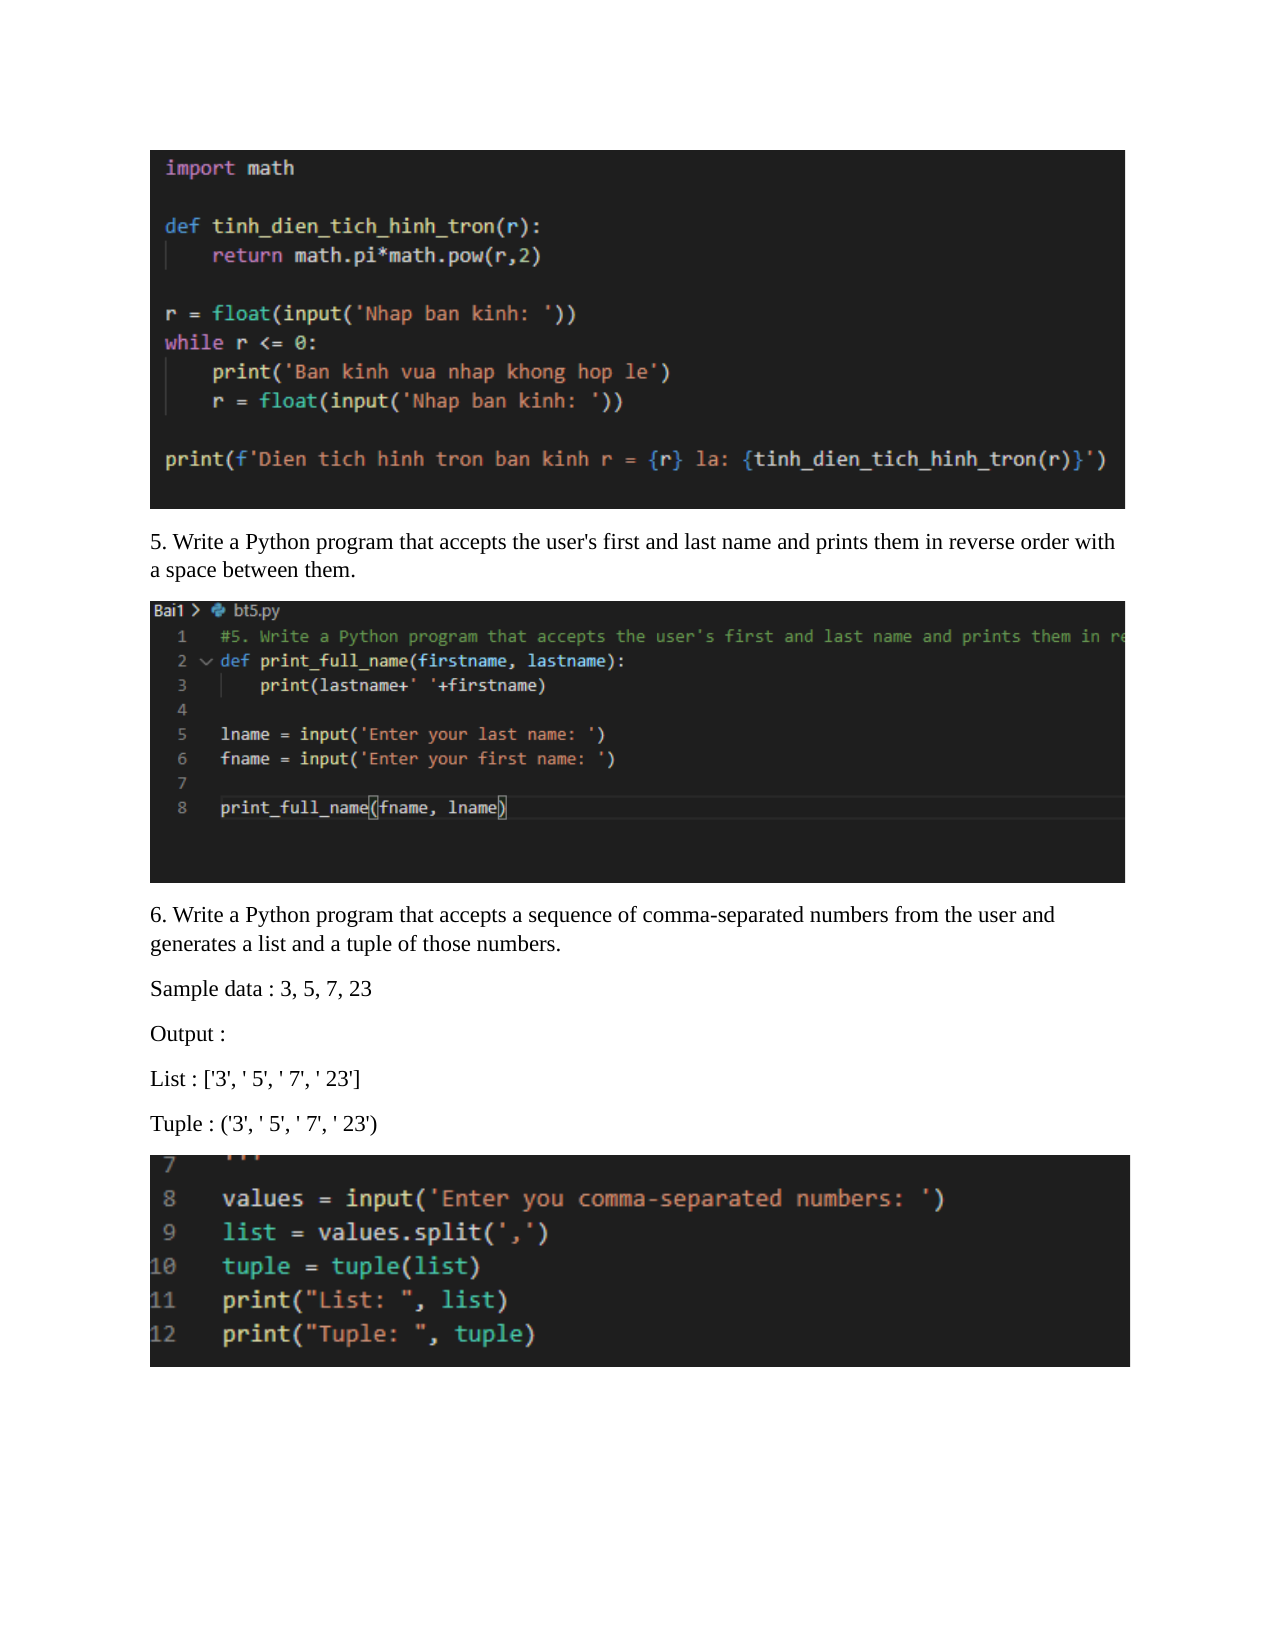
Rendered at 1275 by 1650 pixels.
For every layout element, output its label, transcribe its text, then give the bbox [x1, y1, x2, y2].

text Sample data : 3, 5, 7, 23 [150, 975, 1125, 1001]
text List : ['3', ' 5', ' 7', ' 23'] [150, 1065, 1125, 1091]
picture [150, 150, 1125, 509]
picture [150, 1155, 1131, 1367]
text Output : [150, 1020, 1125, 1046]
text 5. Write a Python program that accepts the user's first and last name and prints them in reverse order with a space between them. [150, 528, 1125, 583]
picture [150, 601, 1125, 883]
text 6. Write a Python program that accepts a sequence of comma-separated numbers from the user and generates a list and a tuple of those numbers. [150, 901, 1125, 956]
text Tuple : ('3', ' 5', ' 7', ' 23') [150, 1110, 1125, 1136]
